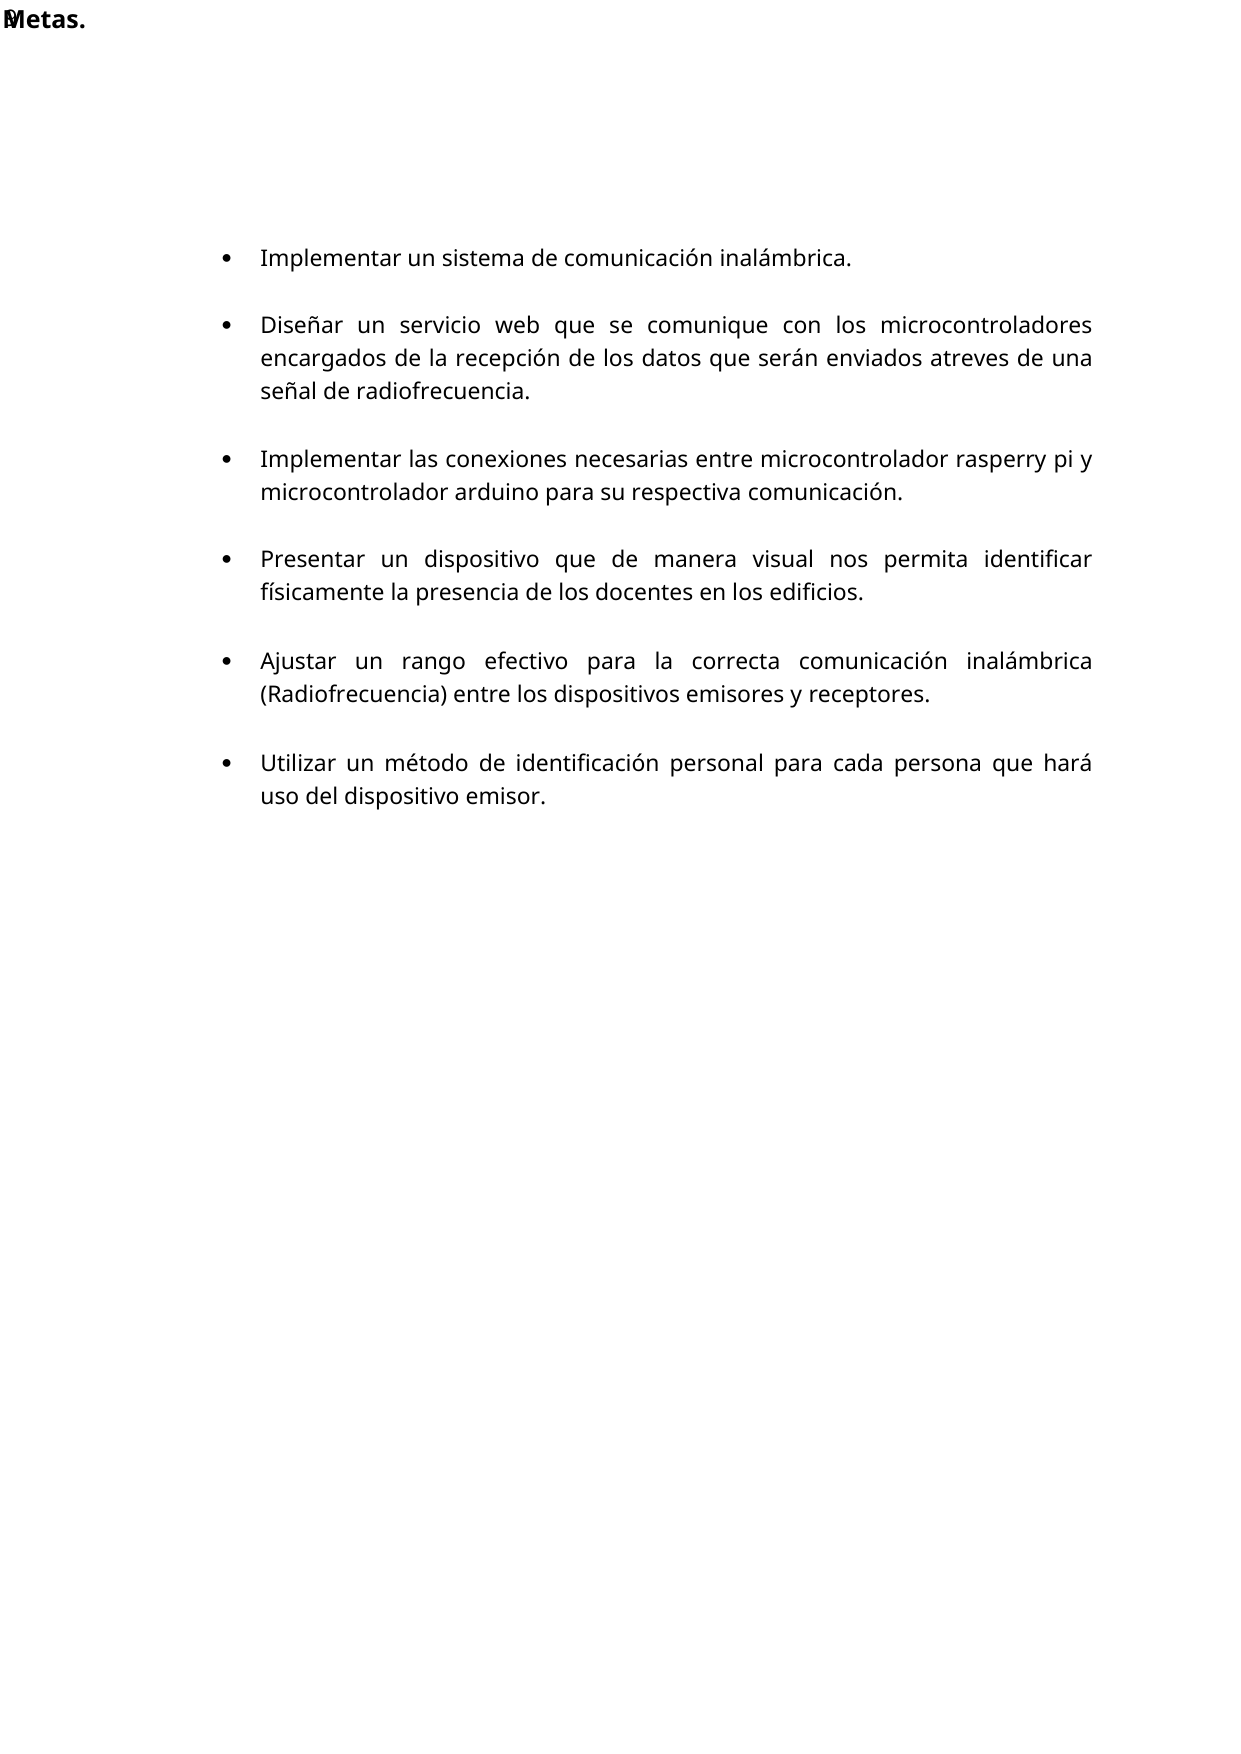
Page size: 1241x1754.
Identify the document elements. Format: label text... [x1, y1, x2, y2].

list Diseñar un servicio web que se comunique con los microcontroladores encargados de la recepción de los datos que serán enviados atreves de una señal de radiofrecuencia. [223, 309, 1093, 407]
list Utilizar un método de identificación personal para cada persona que hará uso del dispositivo emisor. [223, 747, 1093, 811]
list Implementar un sistema de comunicación inalámbrica. [223, 242, 1161, 273]
list Implementar las conexiones necesarias entre microcontrolador rasperry pi y microcontrolador arduino para su respectiva comunicación. [223, 443, 1093, 507]
list Presentar un dispositivo que de manera visual nos permita identificar físicamente la presencia de los docentes en los edificios. [223, 542, 1093, 607]
list Ajustar un rango efectivo para la correcta comunicación inalámbrica (Radiofrecuencia) entre los dispositivos emisores y receptores. [223, 645, 1093, 709]
